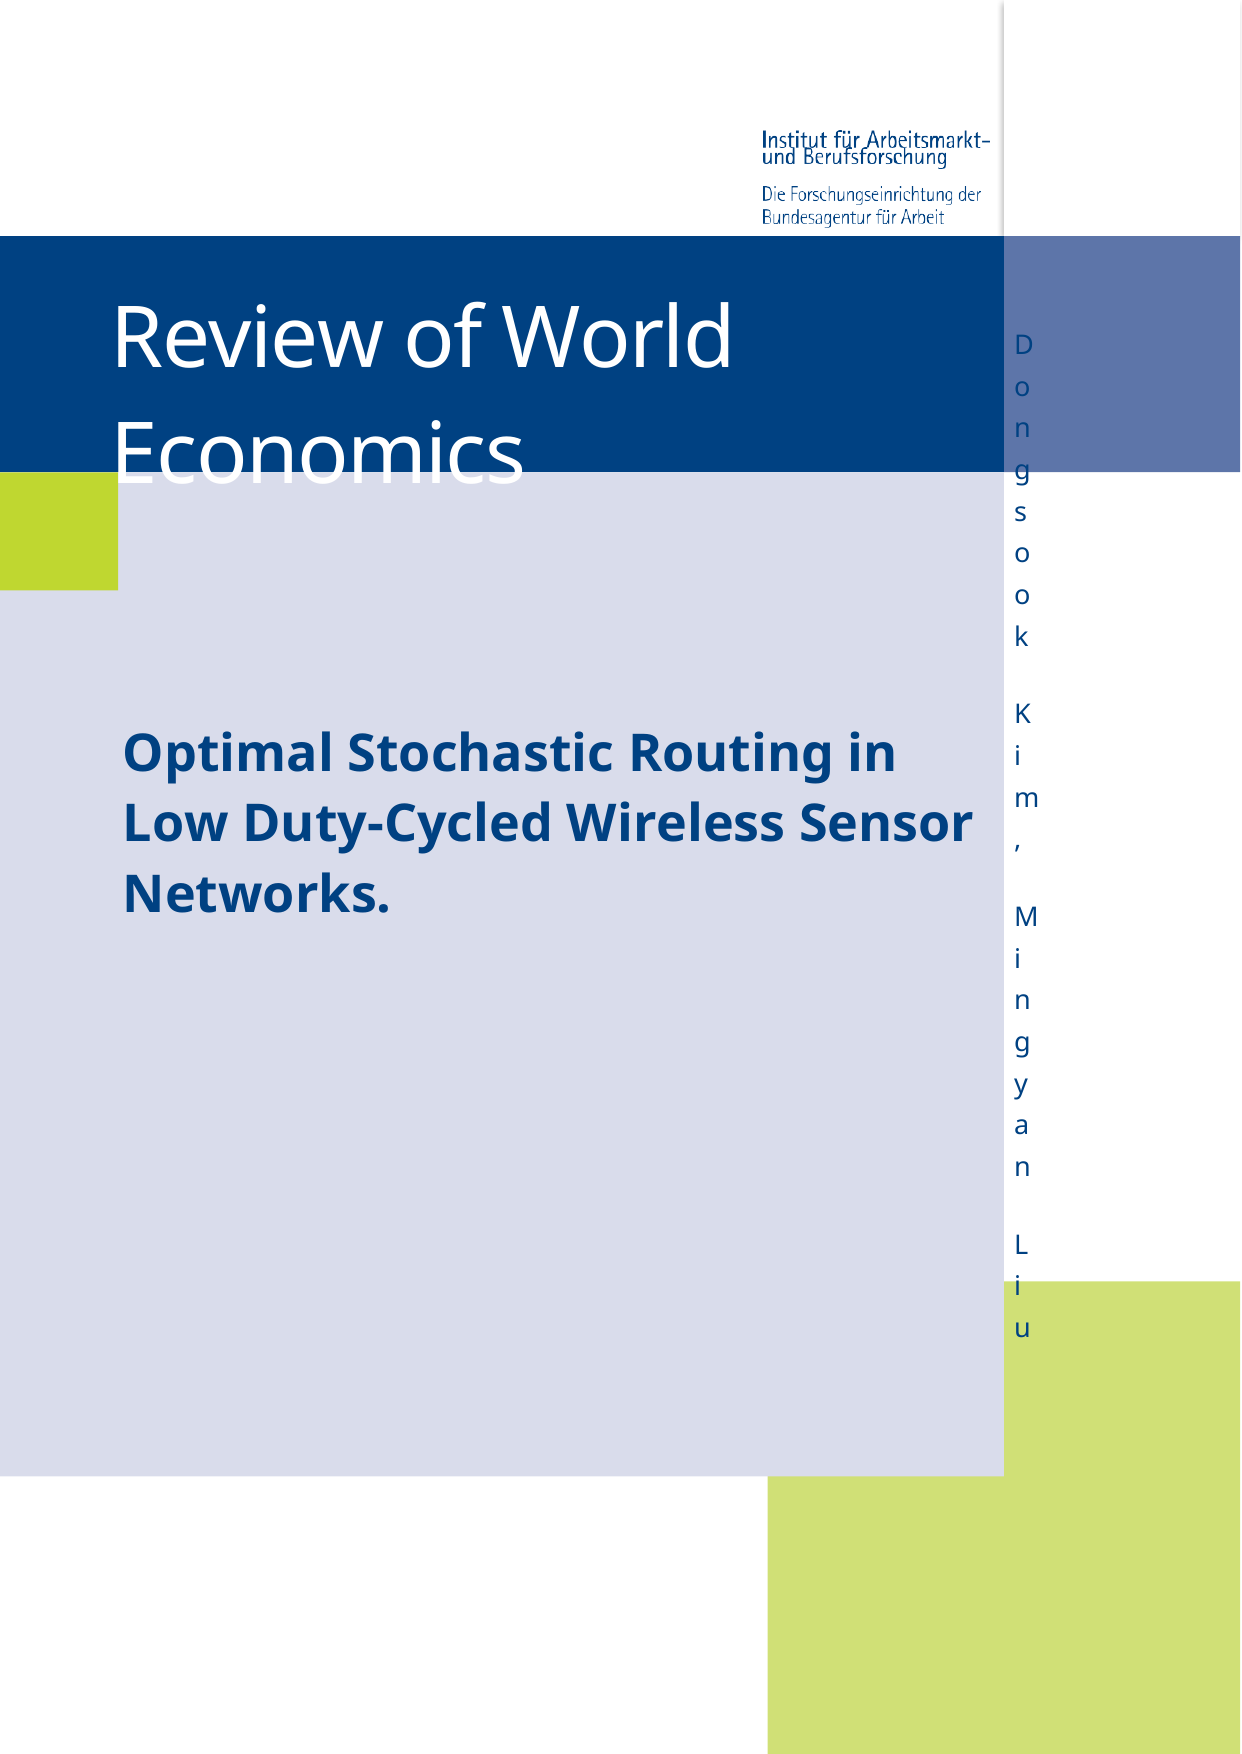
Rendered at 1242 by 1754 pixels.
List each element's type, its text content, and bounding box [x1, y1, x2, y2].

picture [763, 209, 944, 228]
text Optimal Stochastic Routing in Low Duty-Cycled Wireless Sensor Networks. [122, 715, 981, 928]
picture [763, 130, 990, 169]
picture [763, 186, 981, 205]
title Review of World Economics [111, 276, 981, 508]
